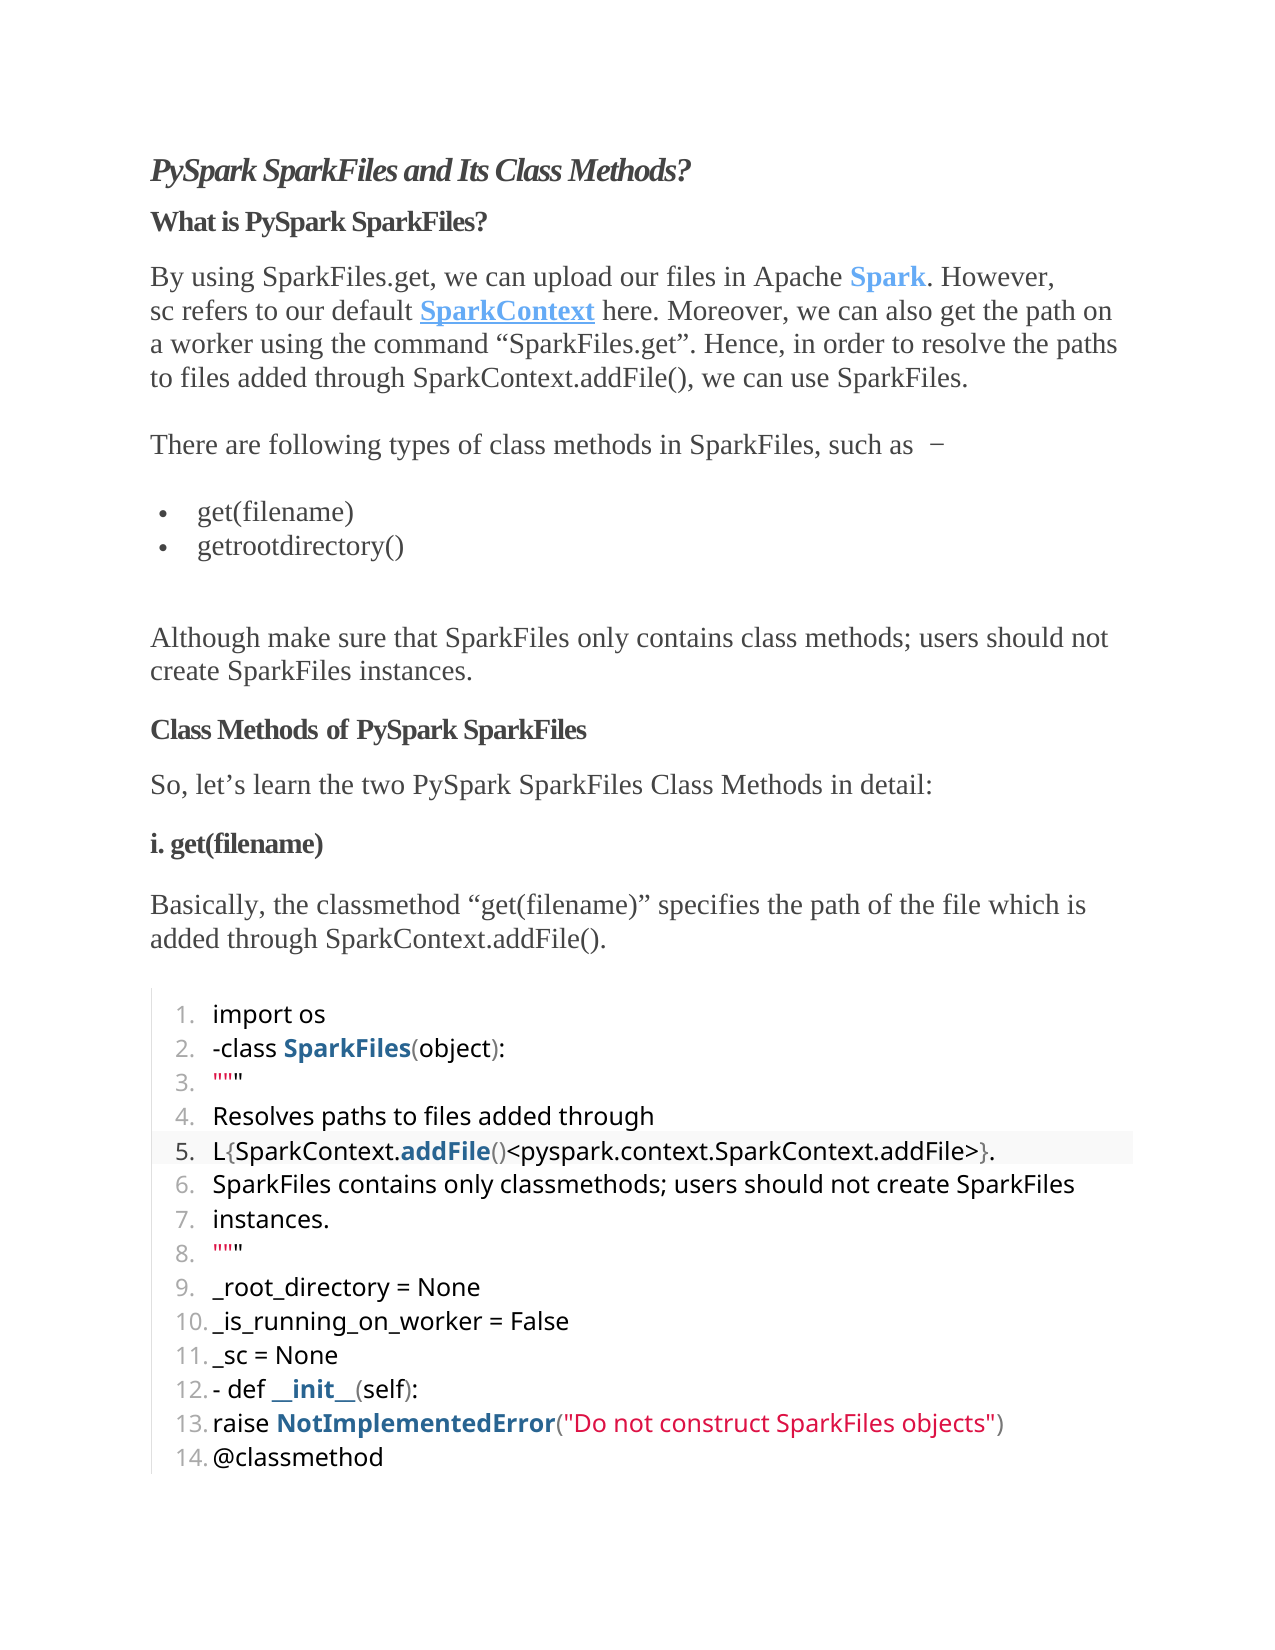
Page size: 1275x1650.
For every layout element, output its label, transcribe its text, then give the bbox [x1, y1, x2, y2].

subtitle PySpark SparkFiles and Its Class Methods? [150, 150, 1125, 188]
list """ [152, 1062, 1133, 1096]
list @classmethod [152, 1437, 1133, 1473]
list -class SparkFiles(object): [152, 1028, 1133, 1062]
list getrootdirectory() [159, 528, 1125, 561]
list get(filename) [159, 494, 1125, 528]
list """ [152, 1233, 1133, 1267]
list instances. [152, 1199, 1133, 1233]
list import os [152, 989, 1133, 1028]
list L{SparkContext.addFile()<pyspark.context.SparkContext.addFile>}. [152, 1131, 1133, 1164]
list _is_running_on_worker = False [152, 1301, 1133, 1335]
list _sc = None [152, 1335, 1133, 1369]
subtitle i. get(filename) [150, 826, 1125, 859]
text Basically, the classmethod “get(filename)” specifies the path of the file which is added through SparkContext.addFile(). [150, 887, 1125, 954]
list - def __init__(self): [152, 1369, 1133, 1403]
text By using SparkFiles.get, we can upload our files in Apache Spark. However, sc refers to our default SparkContext here. Moreover, we can also get the path on a worker using the command “SparkFiles.get”. Hence, in order to resolve the paths to files added through SparkContext.addFile(), we can use SparkFiles. There are following types of class methods in SparkFiles, such as − [150, 259, 1125, 461]
list raise NotImplementedError("Do not construct SparkFiles objects") [152, 1403, 1133, 1437]
list SparkFiles contains only classmethods; users should not create SparkFiles [152, 1164, 1133, 1199]
list _root_directory = None [152, 1267, 1133, 1301]
text Although make sure that SparkFiles only contains class methods; users should not create SparkFiles instances. [150, 620, 1125, 687]
list Resolves paths to files added through [152, 1096, 1133, 1131]
subtitle Class Methods of PySpark SparkFiles [150, 712, 1125, 745]
text So, let’s learn the two PySpark SparkFiles Class Methods in detail: [150, 767, 1125, 801]
subtitle What is PySpark SparkFiles? [150, 204, 1125, 237]
